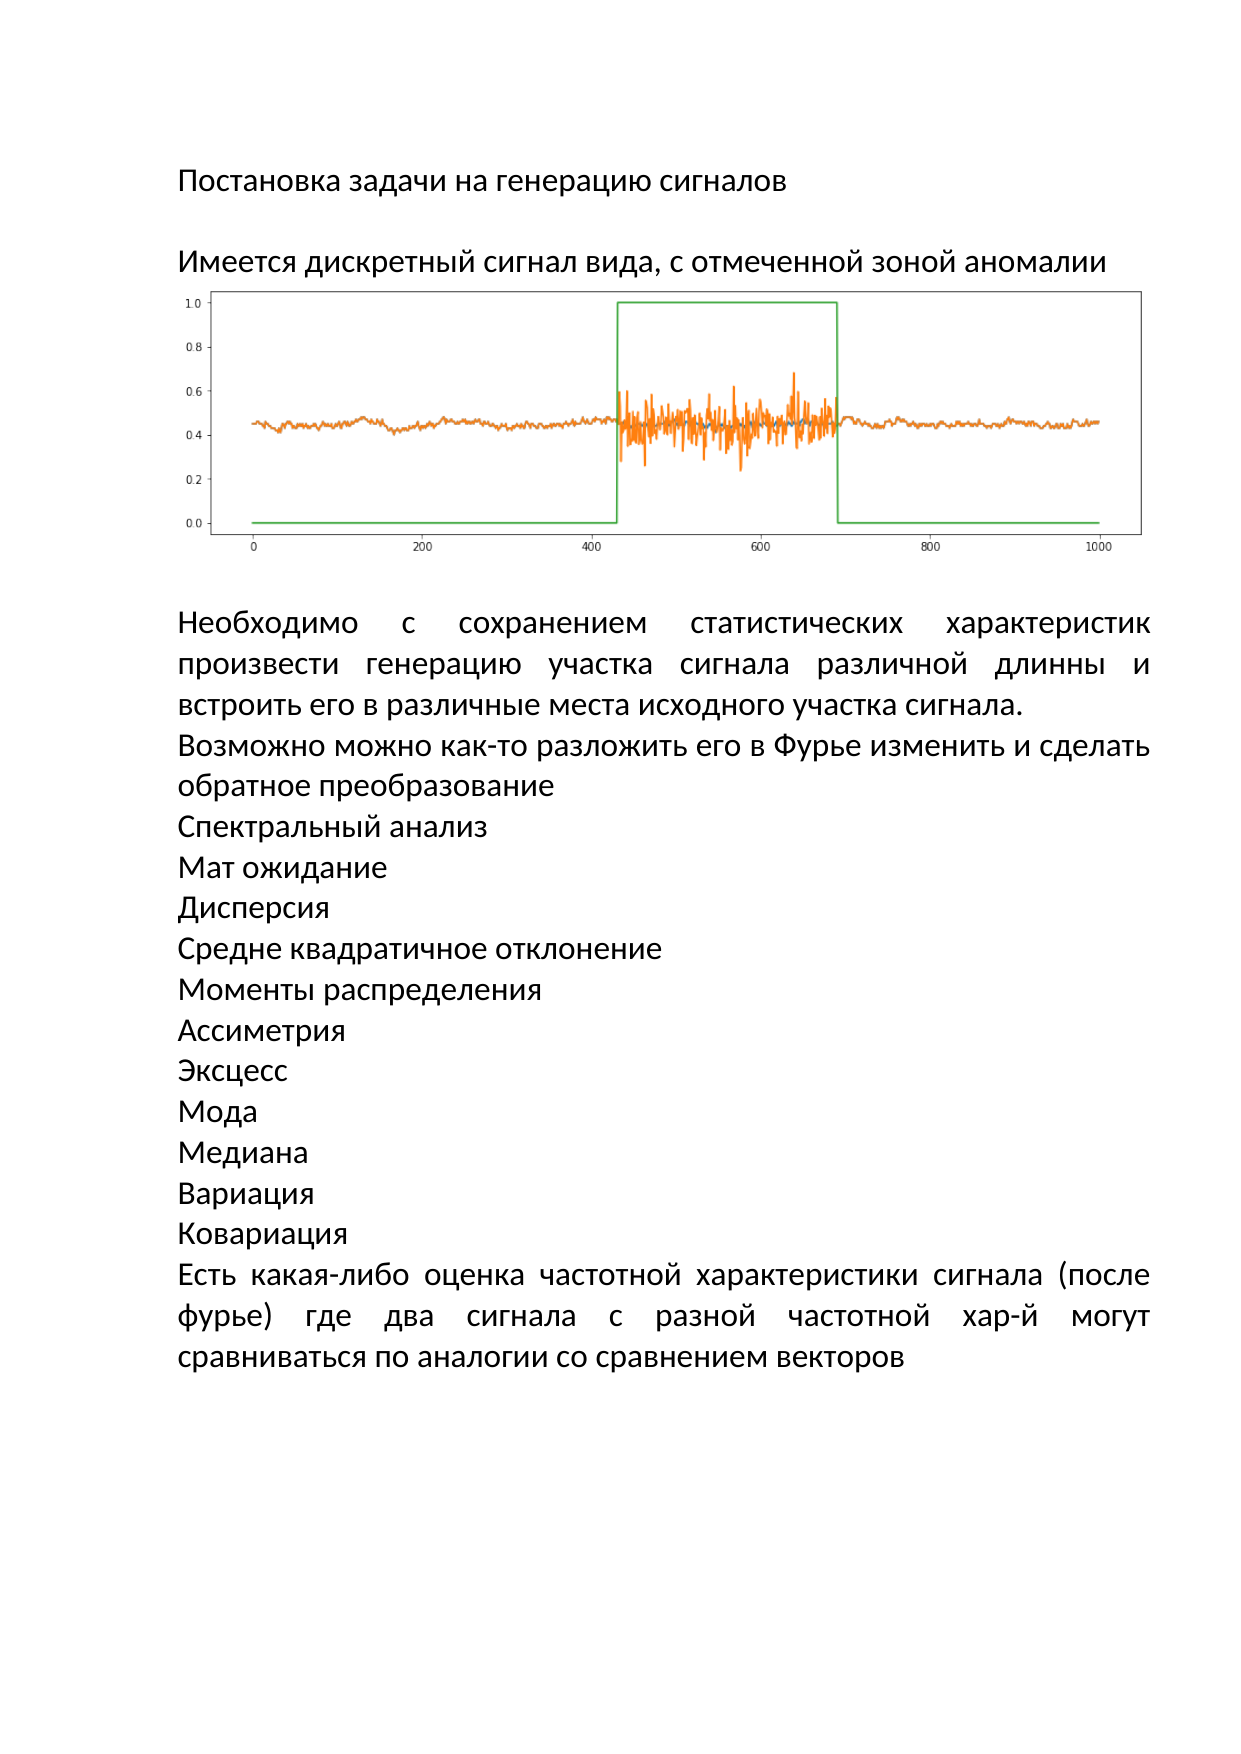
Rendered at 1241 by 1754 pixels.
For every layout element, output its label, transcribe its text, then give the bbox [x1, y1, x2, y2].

text Ассиметрия [177, 1009, 1152, 1049]
text Эксцесс [177, 1049, 1152, 1090]
text Есть какая-либо оценка частотной характеристики сигнала (после фурье) где два сигнала с разной частотной хар-й могут сравниваться по аналогии со сравнением векторов [177, 1253, 1152, 1375]
text Медиана [177, 1131, 1152, 1172]
text Ковариация [177, 1212, 1152, 1253]
text Спектральный анализ [177, 805, 1152, 846]
text Мат ожидание [177, 846, 1152, 887]
text Имеется дискретный сигнал вида, с отмеченной зоной аномалии [177, 240, 1152, 281]
text Средне квадратичное отклонение [177, 927, 1152, 968]
text Возможно можно как-то разложить его в Фурье изменить и сделать обратное преобразование [177, 724, 1152, 805]
text Постановка задачи на генерацию сигналов [177, 159, 1152, 199]
text Мода [177, 1090, 1152, 1131]
text Необходимо с сохранением статистических характеристик произвести генерацию участка сигнала различной длинны и встроить его в различные места исходного участка сигнала. [177, 601, 1152, 724]
text Дисперсия [177, 887, 1152, 927]
text Вариация [177, 1172, 1152, 1212]
text Моменты распределения [177, 968, 1152, 1009]
picture [177, 281, 1152, 561]
